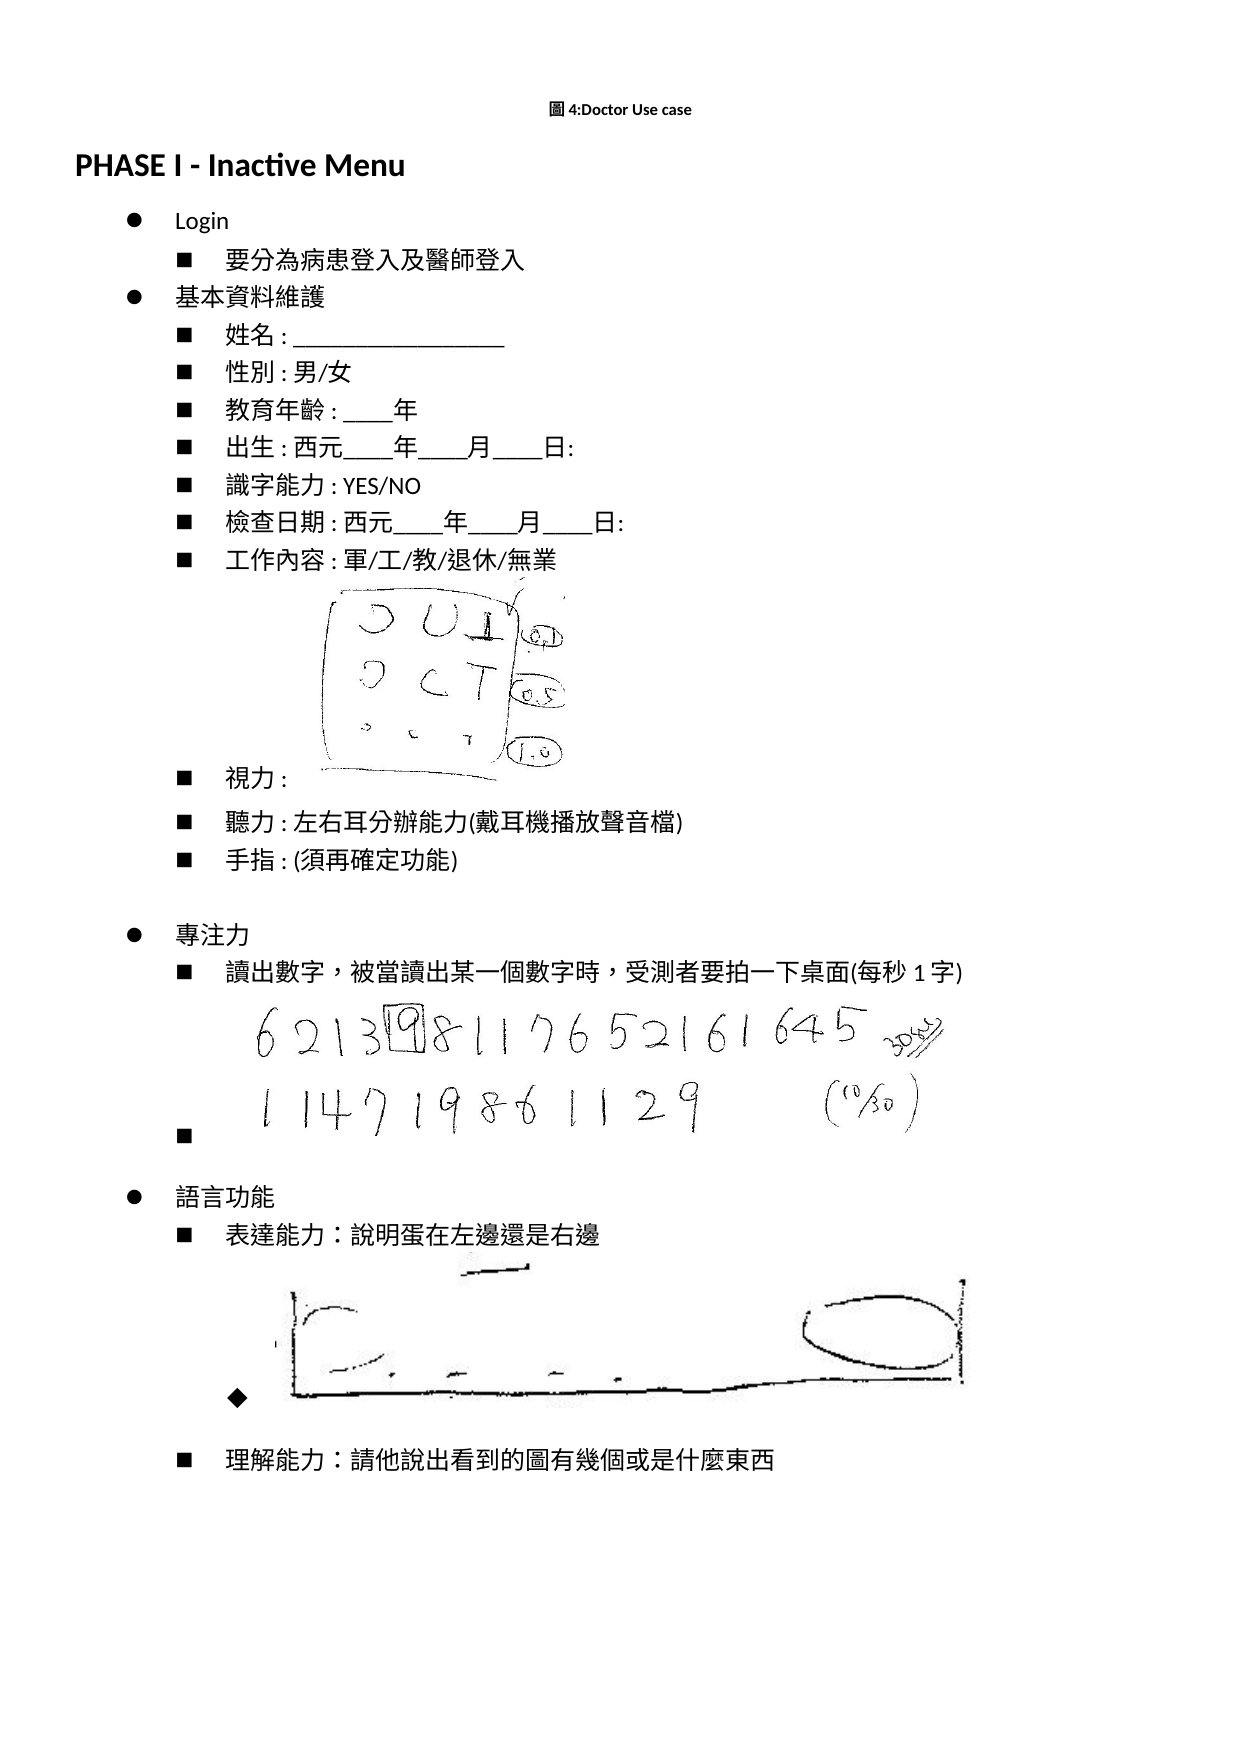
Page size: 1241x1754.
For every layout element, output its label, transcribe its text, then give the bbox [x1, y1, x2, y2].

list 基本資料維護 [125, 277, 1165, 314]
subtitle PHASE I - Inactive Menu [75, 127, 1165, 202]
picture [275, 1252, 989, 1408]
list Login [125, 202, 1165, 239]
subtitle 圖4:Doctor Use case [75, 89, 1165, 127]
list 性別 : 男/女 [175, 352, 1165, 389]
list 理解能力：請他說出看到的圖有幾個或是什麼東西 [175, 1439, 1165, 1477]
picture [225, 989, 967, 1146]
list 檢查日期 : 西元____年____月____日: [175, 502, 1165, 539]
list 要分為病患登入及醫師登入 [175, 239, 1165, 277]
list 讀出數字，被當讀出某一個數字時，受測者要拍一下桌面(每秒1字) [175, 952, 1165, 989]
list 識字能力 : YES/NO [175, 464, 1165, 502]
picture [293, 577, 565, 788]
list 教育年齡 : ____年 [175, 389, 1165, 427]
list 姓名 : _________________ [175, 314, 1165, 352]
list 表達能力：說明蛋在左邊還是右邊 [175, 1214, 1165, 1252]
list 工作內容 : 軍/工/教/退休/無業 [175, 539, 1165, 577]
list 專注力 [125, 914, 1165, 952]
list 手指 : (須再確定功能) [175, 839, 1165, 877]
list 聽力 : 左右耳分辦能力(戴耳機播放聲音檔) [175, 802, 1165, 839]
list 語言功能 [125, 1177, 1165, 1214]
list 出生 : 西元____年____月____日: [175, 427, 1165, 464]
